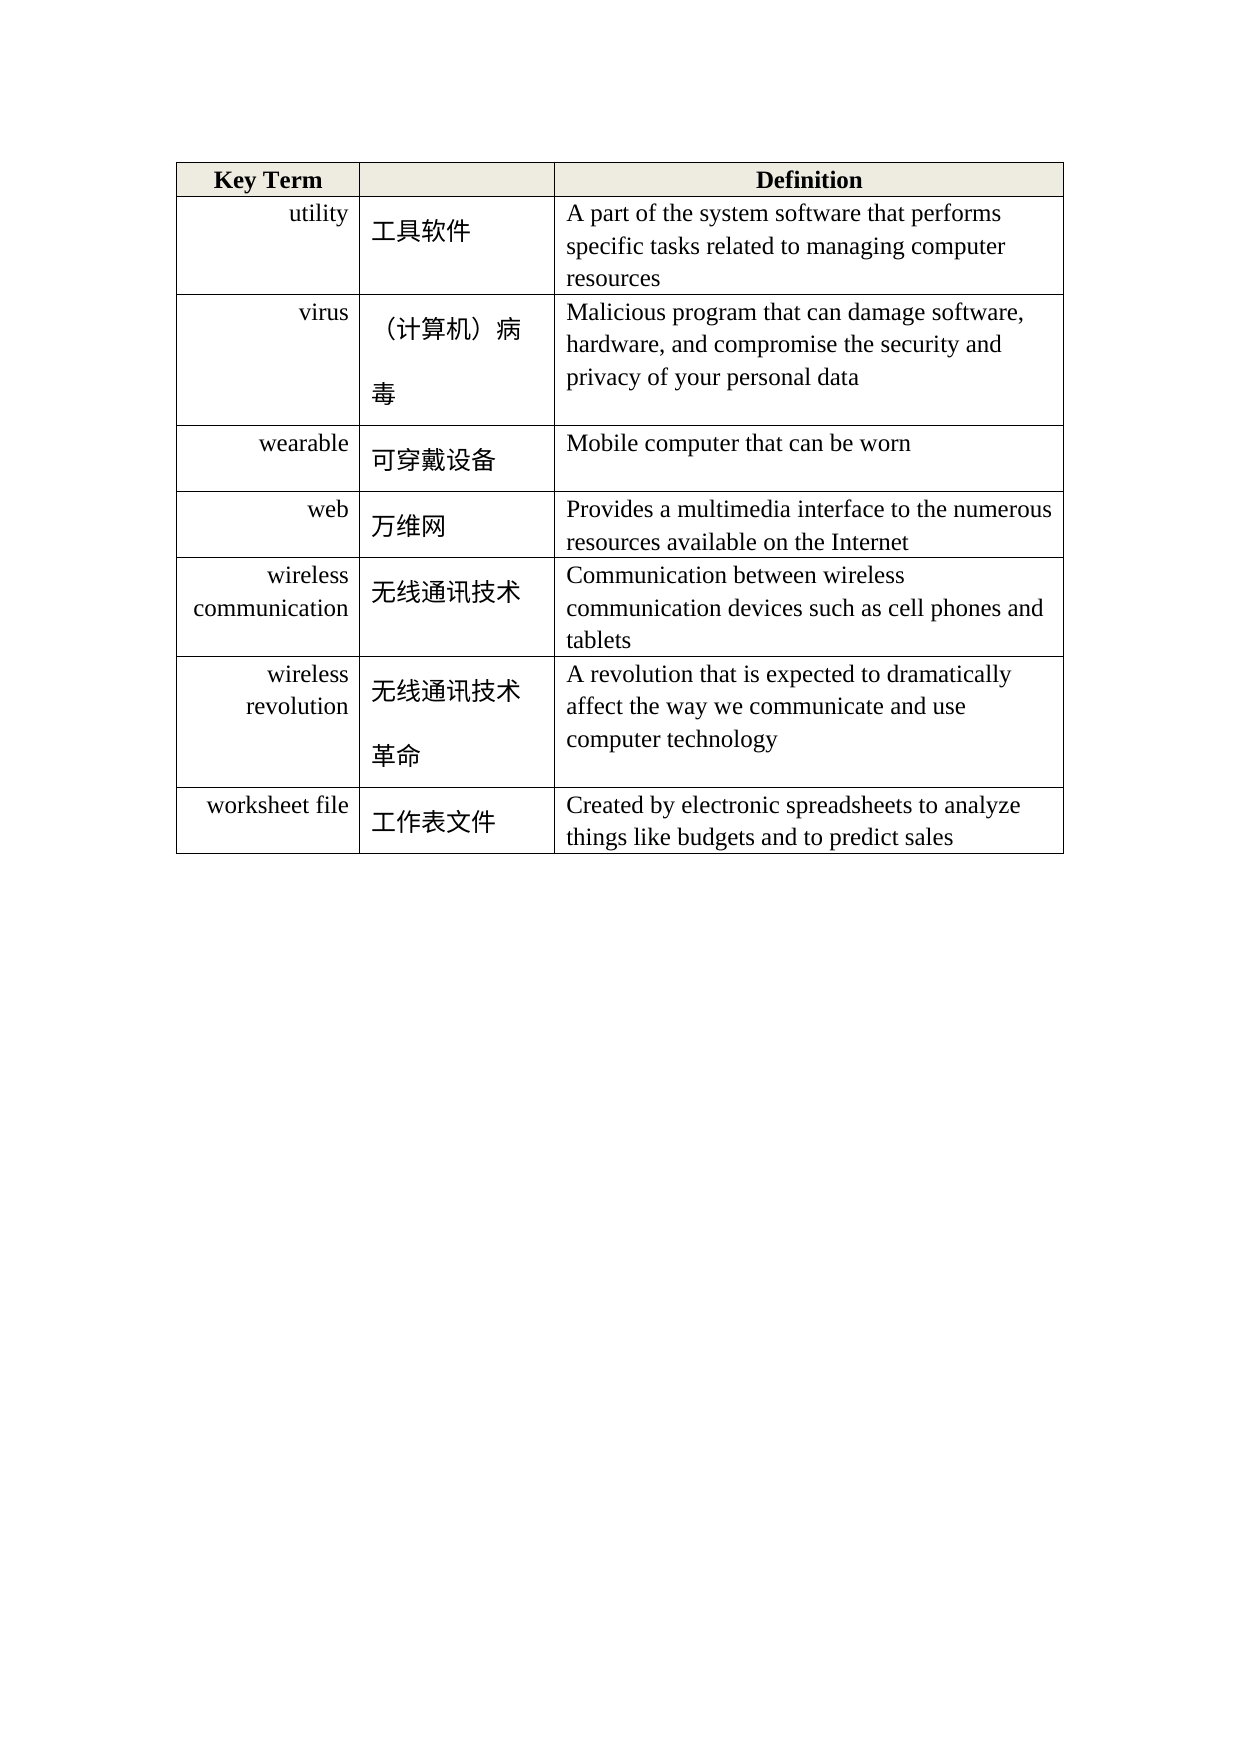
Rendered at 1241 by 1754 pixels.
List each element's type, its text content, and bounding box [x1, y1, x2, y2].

table_cell （计算机）病毒 [360, 295, 554, 425]
table_cell Provides a multimedia interface to the numerous resources available on the Internet [555, 492, 1063, 557]
table_cell Communication between wireless communication devices such as cell phones and tablets [555, 558, 1063, 656]
table_cell Mobile computer that can be worn [555, 426, 1063, 491]
table_cell 无线通讯技术 [360, 558, 554, 656]
table_cell web [177, 492, 359, 557]
table_cell utility [177, 197, 359, 294]
table_cell 工具软件 [360, 197, 554, 294]
table_header [360, 163, 554, 196]
table_cell worksheet file [177, 788, 359, 853]
table_cell 万维网 [360, 492, 554, 557]
table_header Definition [555, 163, 1063, 196]
table_cell Created by electronic spreadsheets to analyze things like budgets and to predict sales [555, 788, 1063, 853]
table_cell A part of the system software that performs specific tasks related to managing computer resources [555, 197, 1063, 294]
table_cell wearable [177, 426, 359, 491]
table_header Key Term [177, 163, 359, 196]
table_cell 可穿戴设备 [360, 426, 554, 491]
table_cell virus [177, 295, 359, 425]
table_cell wireless communication [177, 558, 359, 656]
table_cell A revolution that is expected to dramatically affect the way we communicate and use computer technology [555, 657, 1063, 787]
table_cell 无线通讯技术革命 [360, 657, 554, 787]
table_cell 工作表文件 [360, 788, 554, 853]
table_cell wireless revolution [177, 657, 359, 787]
table_cell Malicious program that can damage software, hardware, and compromise the security and privacy of your personal data [555, 295, 1063, 425]
